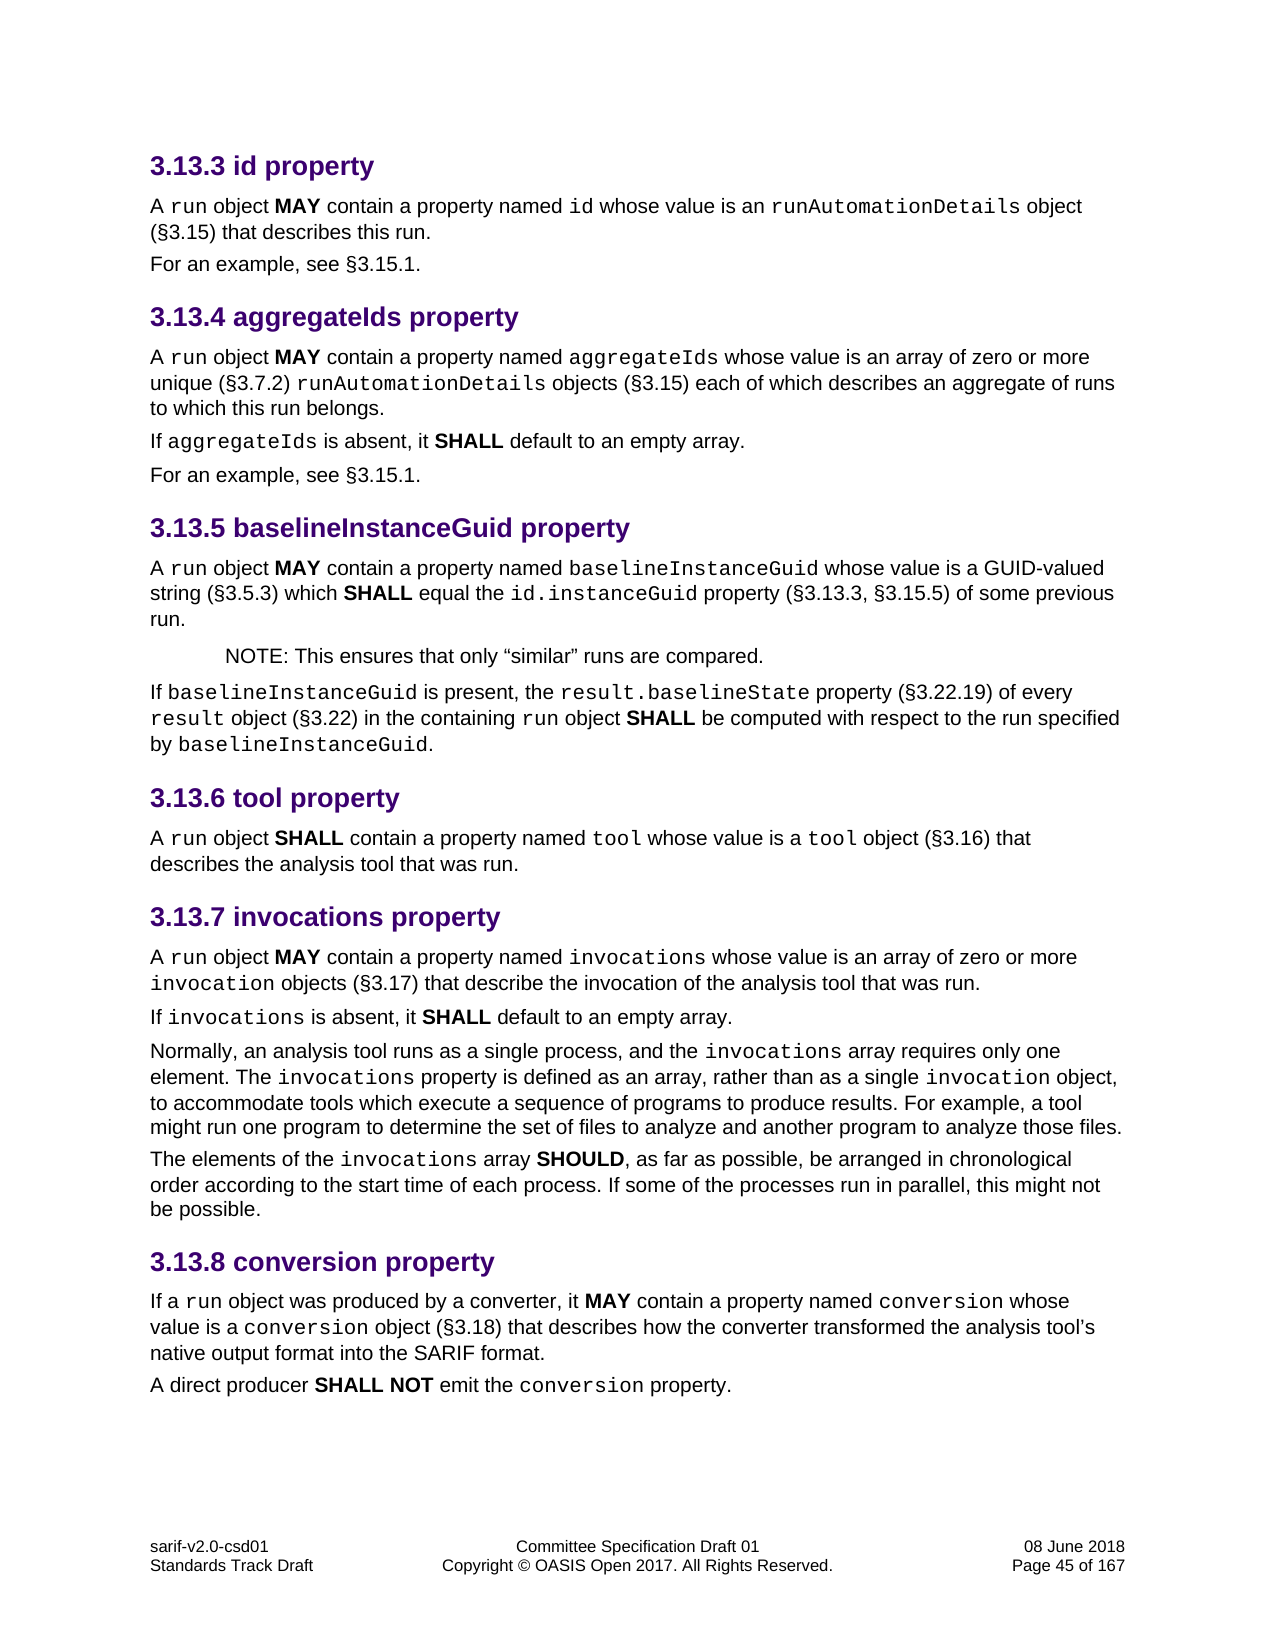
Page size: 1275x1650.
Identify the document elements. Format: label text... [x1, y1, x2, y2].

subtitle invocations property [150, 901, 1125, 932]
text If invocations is absent, it SHALL default to an empty array. [150, 1005, 1125, 1031]
text A run object MAY contain a property named aggregateIds whose value is an array of zero or more unique (§3.7.2) runAutomationDetails objects (§3.15) each of which describes an aggregate of runs to which this run belongs. [150, 344, 1125, 420]
text A run object MAY contain a property named baselineInstanceGuid whose value is a GUID-valued string (§3.5.3) which SHALL equal the id.instanceGuid property (§3.13.3, §3.15.5) of some previous run. [150, 555, 1125, 631]
subtitle baselineInstanceGuid property [150, 512, 1125, 543]
subtitle id property [150, 150, 1125, 181]
text A run object SHALL contain a property named tool whose value is a tool object (§3.16) that describes the analysis tool that was run. [150, 826, 1125, 876]
text A run object MAY contain a property named invocations whose value is an array of zero or more invocation objects (§3.17) that describe the invocation of the analysis tool that was run. [150, 945, 1125, 996]
text Normally, an analysis tool runs as a single process, and the invocations array requires only one element. The invocations property is defined as an array, rather than as a single invocation object, to accommodate tools which execute a sequence of programs to produce results. For example, a tool might run one program to determine the set of files to analyze and another program to analyze those files. [150, 1039, 1125, 1138]
text For an example, see §3.15.1. [150, 252, 1125, 276]
subtitle tool property [150, 782, 1125, 814]
subtitle aggregateIds property [150, 301, 1125, 332]
text For an example, see §3.15.1. [150, 463, 1125, 487]
text A run object MAY contain a property named id whose value is an runAutomationDetails object (§3.15) that describes this run. [150, 194, 1125, 243]
text NOTE: This ensures that only “similar” runs are compared. [225, 643, 1050, 667]
text If a run object was produced by a converter, it MAY contain a property named conversion whose value is a conversion object (§3.18) that describes how the converter transformed the analysis tool’s native output format into the SARIF format. [150, 1289, 1125, 1365]
text If aggregateIds is absent, it SHALL default to an empty array. [150, 428, 1125, 454]
text A direct producer SHALL NOT emit the conversion property. [150, 1373, 1125, 1399]
text If baselineInstanceGuid is present, the result.baselineState property (§3.22.19) of every result object (§3.22) in the containing run object SHALL be computed with respect to the run specified by baselineInstanceGuid. [150, 680, 1125, 757]
subtitle conversion property [150, 1246, 1125, 1277]
